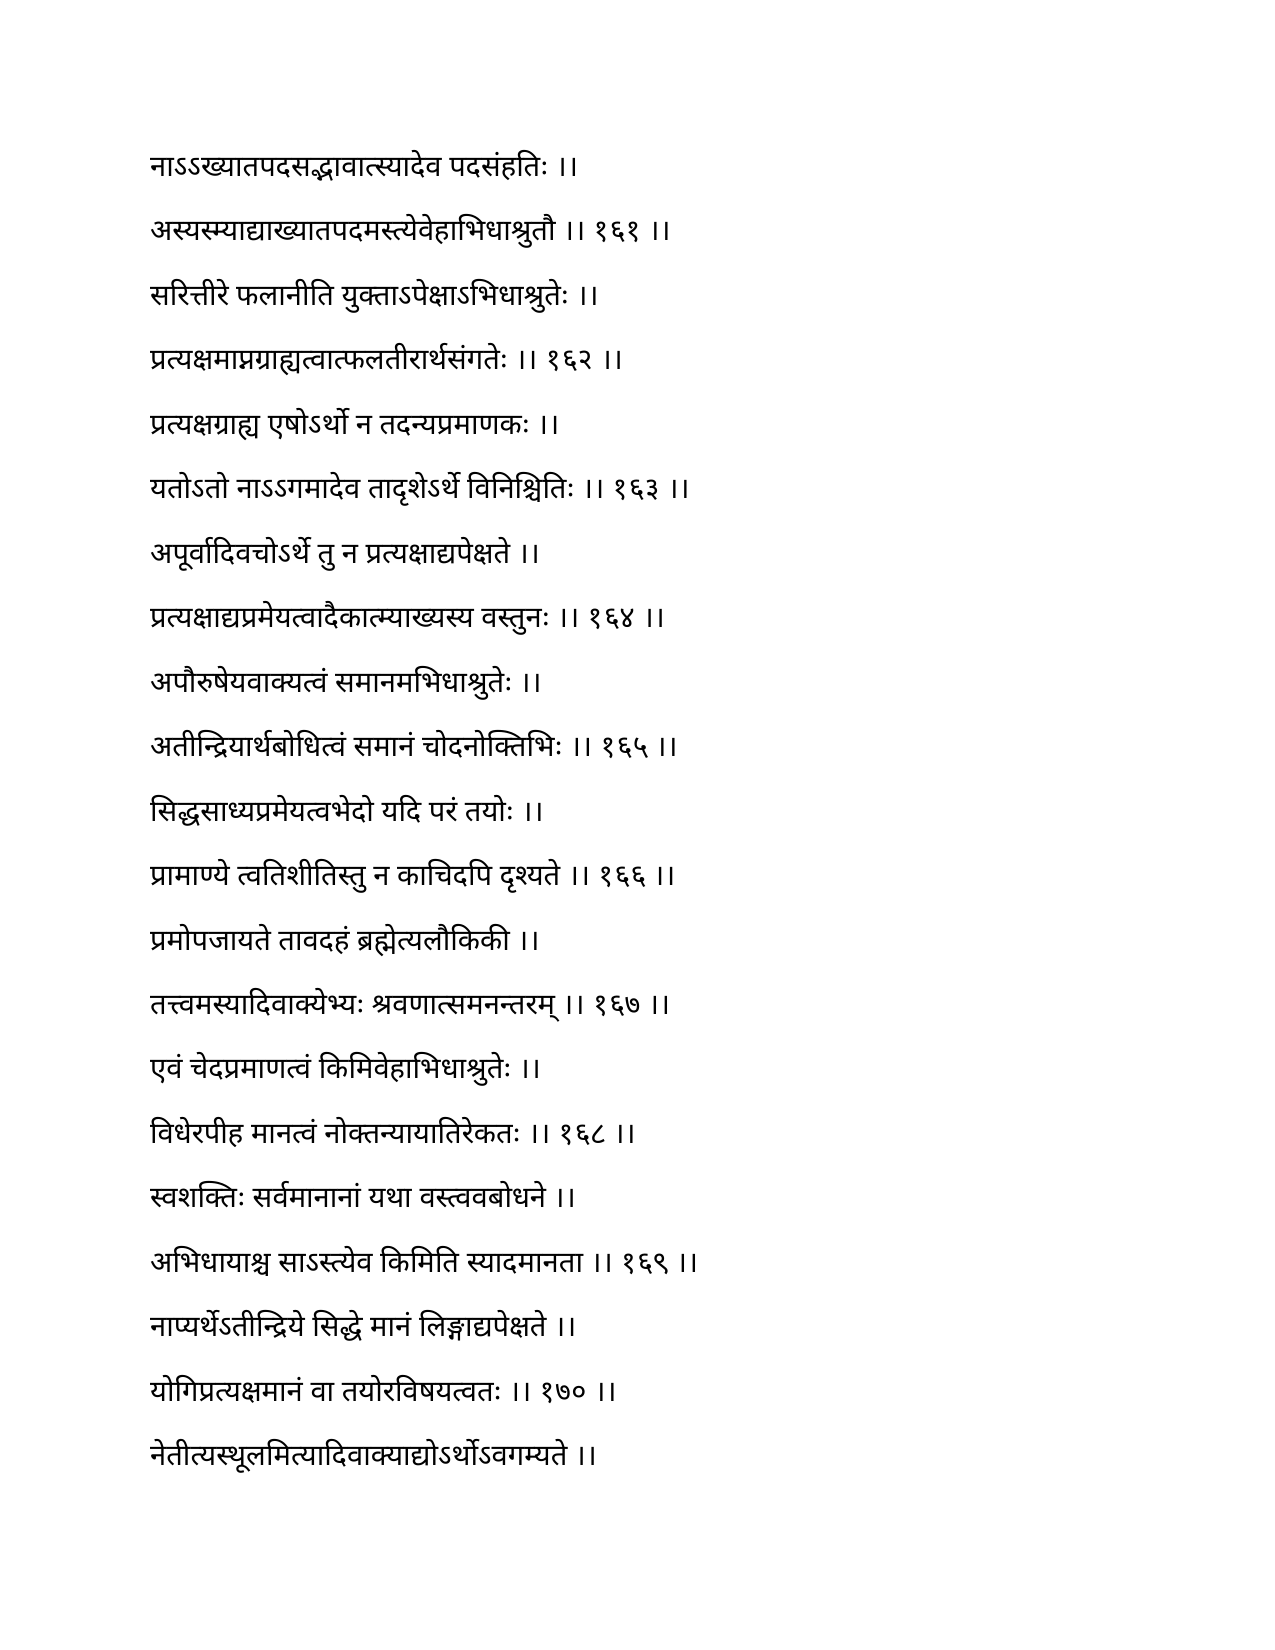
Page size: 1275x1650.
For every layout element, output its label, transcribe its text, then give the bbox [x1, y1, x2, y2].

text नाप्यर्थेऽतीन्द्रिये सिद्धे मानं लिङ्गाद्यपेक्षते ।। [150, 1311, 1125, 1349]
text अभिधायाश्च साऽस्त्येव किमिति स्यादमानता ।। १६९ ।। [150, 1246, 1125, 1284]
text यतोऽतो नाऽऽगमादेव तादृशेऽर्थे विनिश्चितिः ।। १६३ ।। [150, 472, 1125, 510]
text अपौरुषेयवाक्यत्वं समानमभिधाश्रुतेः ।। [150, 666, 1125, 704]
text एवं चेदप्रमाणत्वं किमिवेहाभिधाश्रुतेः ।। [150, 1053, 1125, 1091]
text प्रमोपजायते तावदहं ब्रह्मेत्यलौकिकी ।। [150, 924, 1125, 962]
text प्रत्यक्षाद्यप्रमेयत्वादैकात्म्याख्यस्य वस्तुनः ।। १६४ ।। [150, 601, 1125, 639]
text प्रत्यक्षग्राह्य एषोऽर्थो न तदन्यप्रमाणकः ।। [150, 408, 1125, 446]
text स्वशक्तिः सर्वमानानां यथा वस्त्ववबोधने ।। [150, 1182, 1125, 1220]
text अतीन्द्रियार्थबोधित्वं समानं चोदनोक्तिभिः ।। १६५ ।। [150, 730, 1125, 768]
text विधेरपीह मानत्वं नोक्तन्यायातिरेकतः ।। १६८ ।। [150, 1117, 1125, 1155]
text सिद्धसाध्यप्रमेयत्वभेदो यदि परं तयोः ।। [150, 795, 1125, 833]
text तत्त्वमस्यादिवाक्येभ्यः श्रवणात्समनन्तरम् ।। १६७ ।। [150, 988, 1125, 1026]
text अस्यस्म्याद्याख्यातपदमस्त्येवेहाभिधाश्रुतौ ।। १६१ ।। [150, 214, 1125, 252]
text प्रत्यक्षमाप्नग्राह्यत्वात्फलतीरार्थसंगतेः ।। १६२ ।। [150, 343, 1125, 381]
text नेतीत्यस्थूलमित्यादिवाक्याद्योऽर्थोऽवगम्यते ।। [150, 1439, 1125, 1478]
text योगिप्रत्यक्षमानं वा तयोरविषयत्वतः ।। १७० ।। [150, 1375, 1125, 1413]
text नाऽऽख्यातपदसद्भावात्स्यादेव पदसंहतिः ।। [150, 150, 1125, 188]
text सरित्तीरे फलानीति युक्ताऽपेक्षाऽभिधाश्रुतेः ।। [150, 279, 1125, 317]
text अपूर्वादिवचोऽर्थे तु न प्रत्यक्षाद्यपेक्षते ।। [150, 537, 1125, 575]
text प्रामाण्ये त्वतिशीतिस्तु न काचिदपि दृश्यते ।। १६६ ।। [150, 859, 1125, 897]
